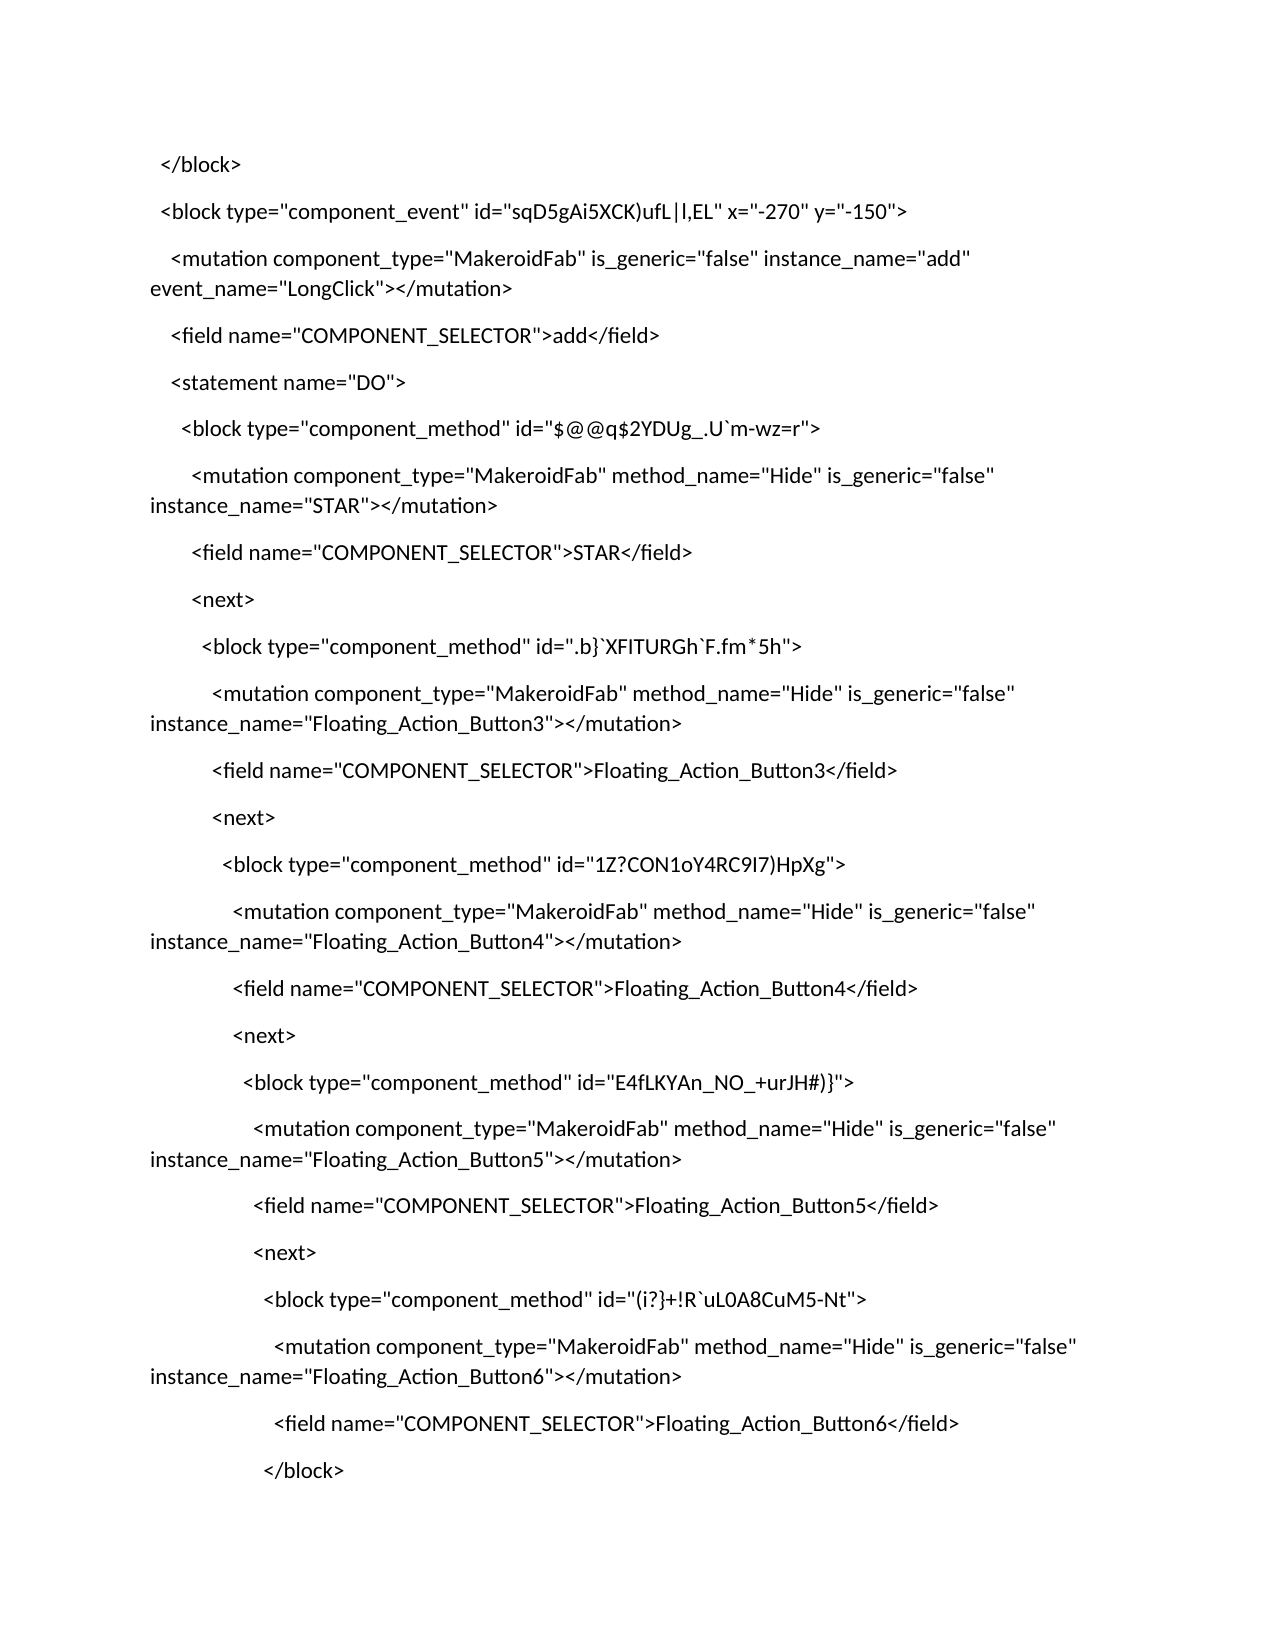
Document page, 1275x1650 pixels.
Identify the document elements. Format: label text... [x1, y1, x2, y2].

text <mutation component_type="MakeroidFab" is_generic="false" instance_name="add" event_name="LongClick"></mutation> [150, 244, 1125, 302]
text <mutation component_type="MakeroidFab" method_name="Hide" is_generic="false" instance_name="Floating_Action_Button6"></mutation> [150, 1332, 1125, 1391]
text <block type="component_method" id=".b}`XFITURGh`F.fm*5h"> [150, 632, 1125, 660]
text <block type="component_method" id="(i?}+!R`uL0A8CuM5-Nt"> [150, 1285, 1125, 1313]
text </block> [150, 1456, 1125, 1484]
text <next> [150, 1021, 1125, 1049]
text <statement name="DO"> [150, 368, 1125, 396]
text <mutation component_type="MakeroidFab" method_name="Hide" is_generic="false" instance_name="Floating_Action_Button4"></mutation> [150, 897, 1125, 955]
text <field name="COMPONENT_SELECTOR">add</field> [150, 321, 1125, 349]
text <mutation component_type="MakeroidFab" method_name="Hide" is_generic="false" instance_name="Floating_Action_Button5"></mutation> [150, 1114, 1125, 1173]
text <mutation component_type="MakeroidFab" method_name="Hide" is_generic="false" instance_name="Floating_Action_Button3"></mutation> [150, 679, 1125, 737]
text <next> [150, 803, 1125, 831]
text <field name="COMPONENT_SELECTOR">Floating_Action_Button5</field> [150, 1192, 1125, 1220]
text <mutation component_type="MakeroidFab" method_name="Hide" is_generic="false" instance_name="STAR"></mutation> [150, 461, 1125, 520]
text <block type="component_event" id="sqD5gAi5XCK)ufL|l,EL" x="-270" y="-150"> [150, 197, 1125, 225]
text <field name="COMPONENT_SELECTOR">Floating_Action_Button4</field> [150, 974, 1125, 1002]
text <block type="component_method" id="$@@q$2YDUg_.U`m-wz=r"> [150, 414, 1125, 443]
text <field name="COMPONENT_SELECTOR">Floating_Action_Button6</field> [150, 1409, 1125, 1437]
text <next> [150, 1238, 1125, 1267]
text <next> [150, 585, 1125, 613]
text </block> [150, 150, 1125, 178]
text <block type="component_method" id="E4fLKYAn_NO_+urJH#)}"> [150, 1068, 1125, 1096]
text <field name="COMPONENT_SELECTOR">Floating_Action_Button3</field> [150, 756, 1125, 784]
text <block type="component_method" id="1Z?CON1oY4RC9I7)HpXg"> [150, 850, 1125, 878]
text <field name="COMPONENT_SELECTOR">STAR</field> [150, 538, 1125, 567]
